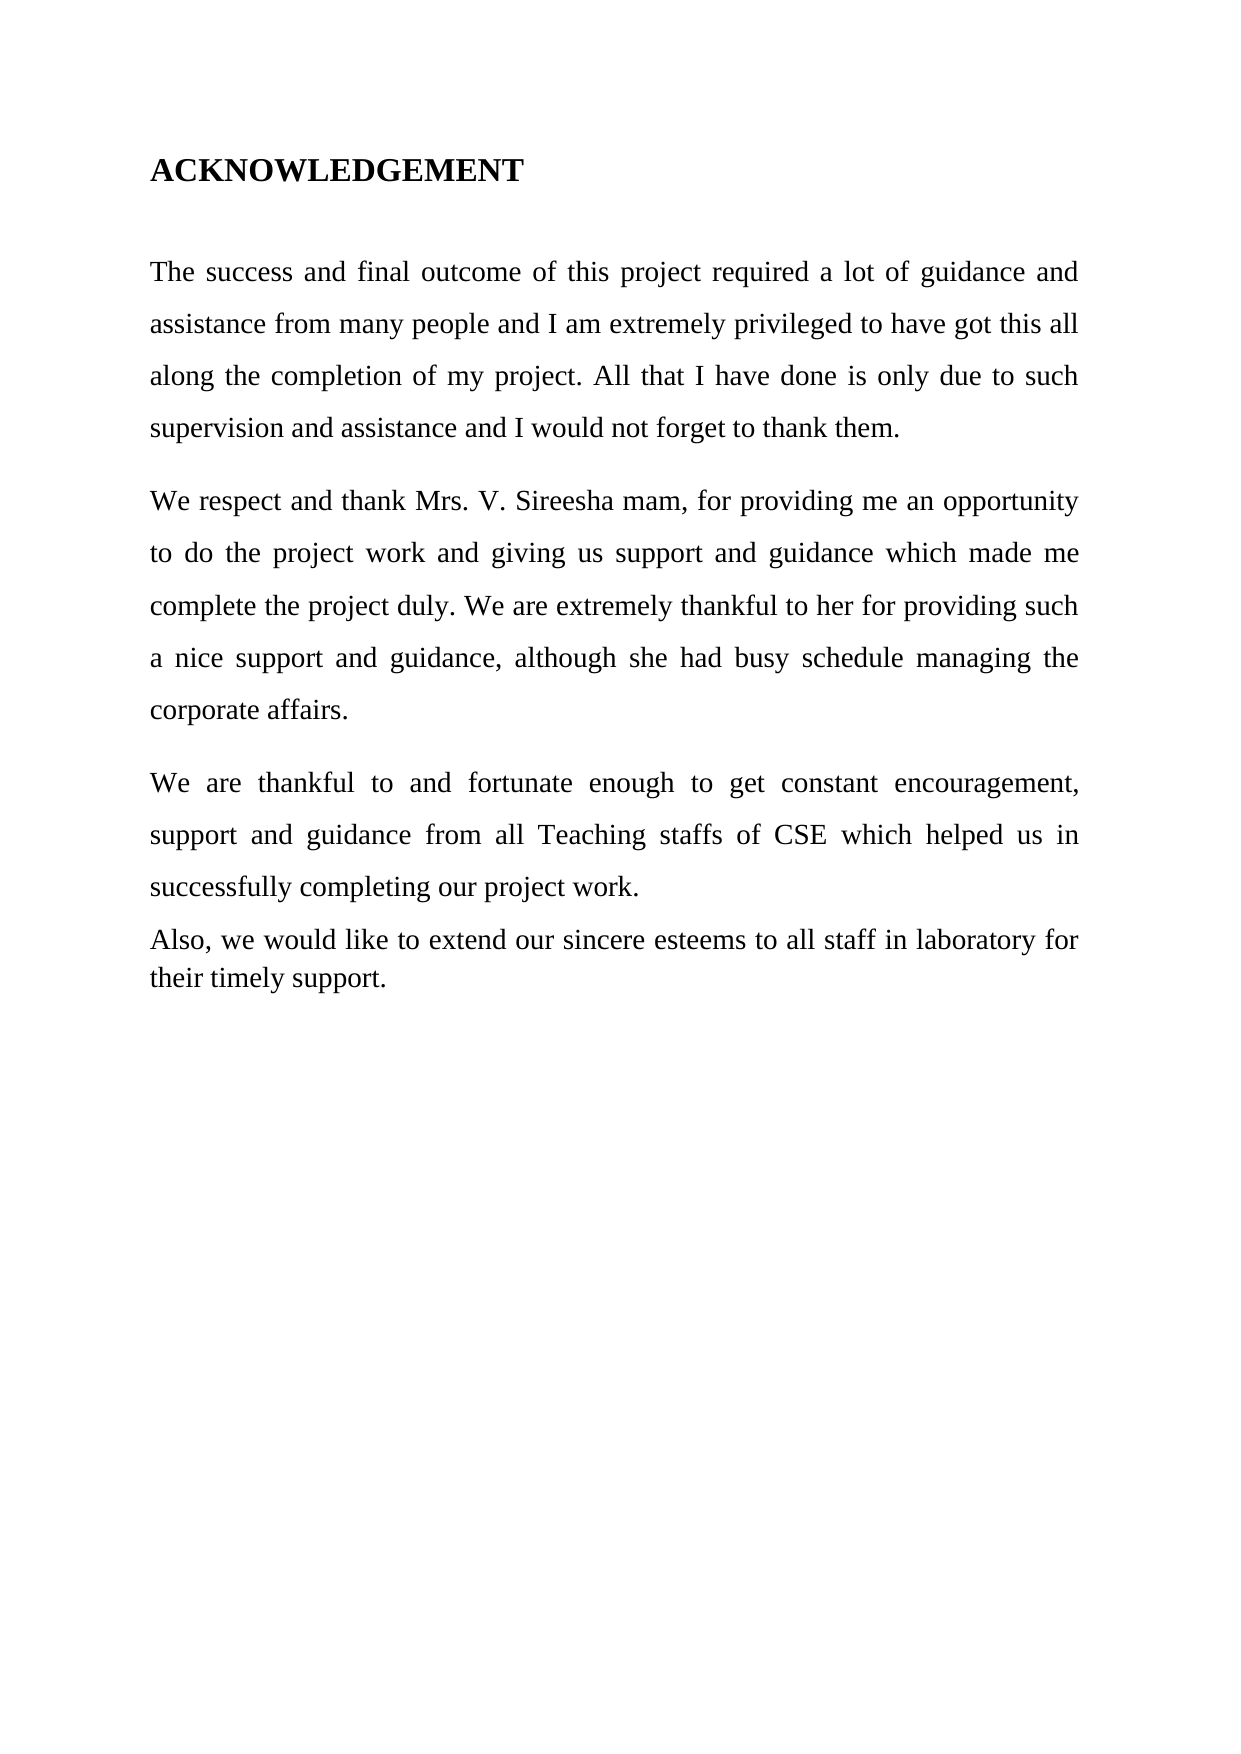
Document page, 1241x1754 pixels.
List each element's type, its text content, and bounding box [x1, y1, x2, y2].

text We are thankful to and fortunate enough to get constant encouragement, support and guidance from all Teaching staffs of CSE which helped us in successfully completing our project work. [149, 765, 1080, 903]
text The success and final outcome of this project required a lot of guidance and assistance from many people and I am extremely privileged to have got this all along the completion of my project. All that I have done is only due to such supervision and assistance and I would not forget to thank them. [149, 254, 1080, 444]
text Also, we would like to extend our sincere esteems to all staff in laboratory for their timely support. [149, 922, 1080, 994]
text ACKNOWLEDGEMENT [150, 150, 1090, 188]
text We respect and thank Mrs. V. Sireesha mam, for providing me an opportunity to do the project work and giving us support and guidance which made me complete the project duly. We are extremely thankful to her for providing such a nice support and guidance, although she had busy schedule managing the corporate affairs. [149, 483, 1080, 726]
